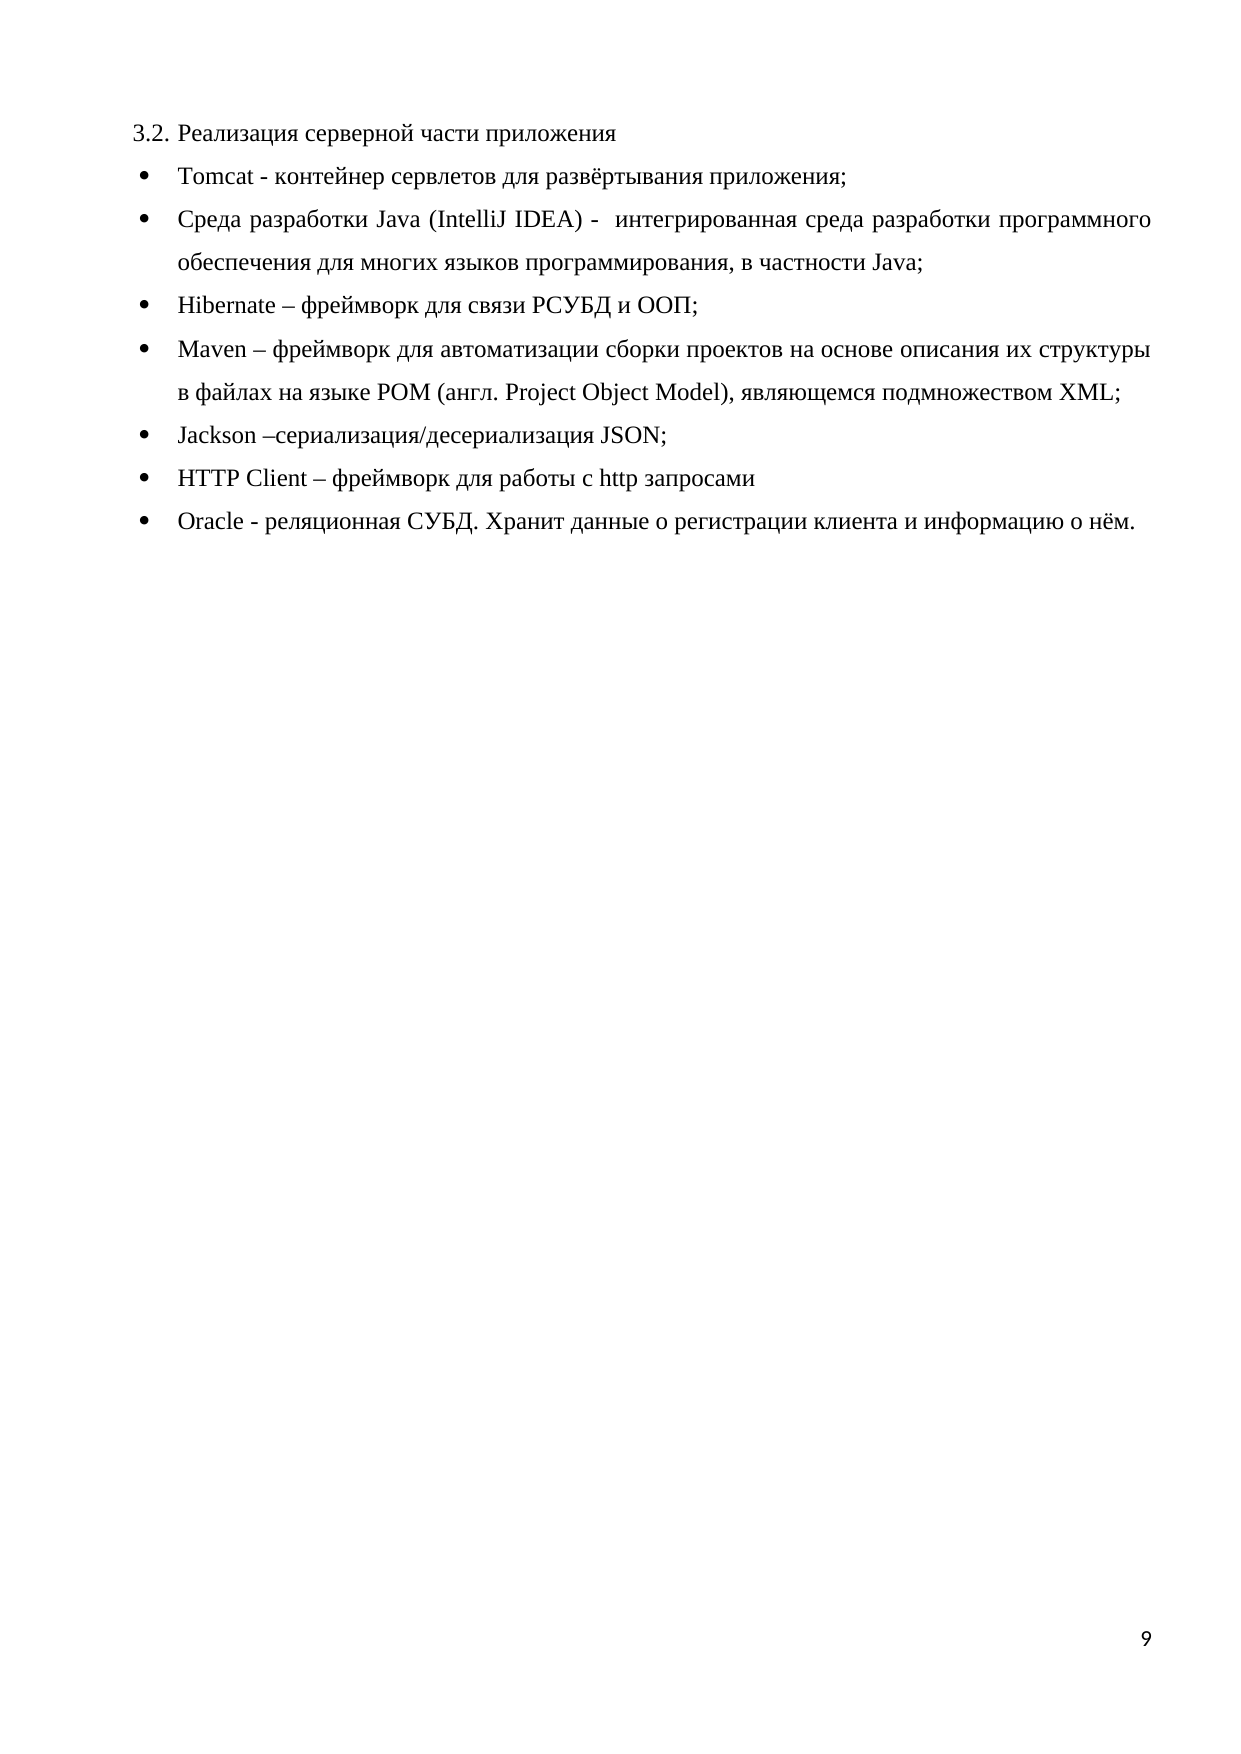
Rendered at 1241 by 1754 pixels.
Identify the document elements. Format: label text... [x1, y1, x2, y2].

list HTTP Client – фреймворк для работы с http запросами [140, 463, 1152, 492]
list Maven – фреймворк для автоматизации сборки проектов на основе описания их структуры в файлах на языке POM (англ. Project Object Model), являющемся подмножеством XML; [140, 334, 1152, 406]
list Tomcat - контейнер сервлетов для развёртывания приложения; [140, 161, 1152, 190]
list Среда разработки Java (IntelliJ IDEA) - интегрированная среда разработки программного обеспечения для многих языков программирования, в частности Java; [140, 204, 1152, 276]
list Jackson –сериализация/десериализация JSON; [140, 420, 1152, 449]
list Hibernate – фреймворк для связи РСУБД и ООП; [140, 291, 1152, 319]
list Реализация серверной части приложения [132, 118, 1152, 147]
list Oracle - реляционная СУБД. Хранит данные о регистрации клиента и информацию о нём. [140, 506, 1152, 535]
